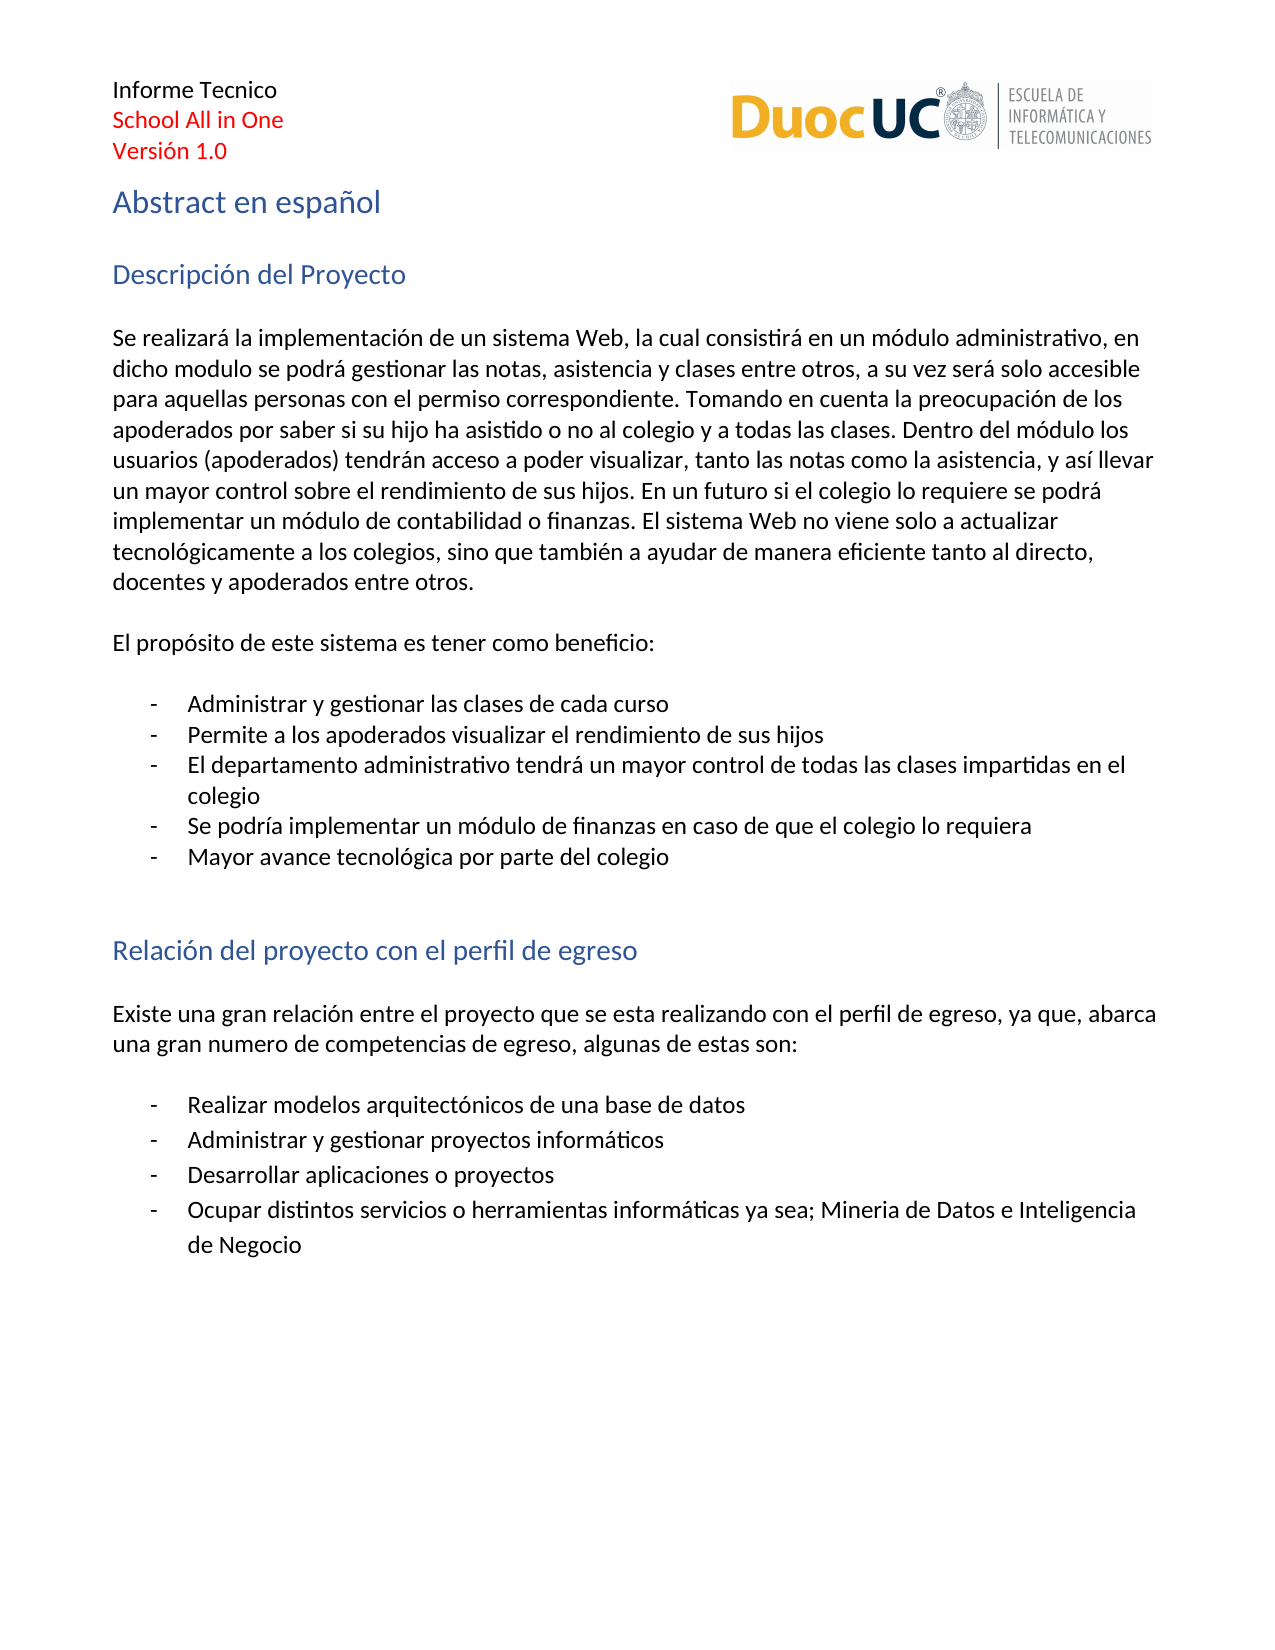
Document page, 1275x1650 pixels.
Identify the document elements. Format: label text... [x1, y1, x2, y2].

subtitle Relación del proyecto con el perfil de egreso [112, 932, 1162, 967]
list Desarrollar aplicaciones o proyectos [150, 1159, 1162, 1190]
list Ocupar distintos servicios o herramientas informáticas ya sea; Mineria de Datos e Inteligencia de Negocio [150, 1194, 1162, 1260]
text Se realizará la implementación de un sistema Web, la cual consistirá en un módulo administrativo, en dicho modulo se podrá gestionar las notas, asistencia y clases entre otros, a su vez será solo accesible para aquellas personas con el permiso correspondiente. Tomando en cuenta la preocupación de los apoderados por saber si su hijo ha asistido o no al colegio y a todas las clases. Dentro del módulo los usuarios (apoderados) tendrán acceso a poder visualizar, tanto las notas como la asistencia, y así llevar un mayor control sobre el rendimiento de sus hijos. En un futuro si el colegio lo requiere se podrá implementar un módulo de contabilidad o finanzas. El sistema Web no viene solo a actualizar tecnológicamente a los colegios, sino que también a ayudar de manera eficiente tanto al directo, docentes y apoderados entre otros. [112, 322, 1162, 597]
list Se podría implementar un módulo de finanzas en caso de que el colegio lo requiera [150, 811, 1162, 841]
list El departamento administrativo tendrá un mayor control de todas las clases impartidas en el colegio [150, 749, 1162, 811]
text El propósito de este sistema es tener como beneficio: [112, 627, 1162, 658]
list Administrar y gestionar las clases de cada curso [150, 688, 1162, 719]
list Administrar y gestionar proyectos informáticos [150, 1124, 1162, 1155]
subtitle Descripción del Proyecto [112, 256, 1162, 292]
list Permite a los apoderados visualizar el rendimiento de sus hijos [150, 719, 1162, 749]
list Realizar modelos arquitectónicos de una base de datos [150, 1089, 1162, 1120]
subtitle Abstract en español [112, 181, 1162, 221]
picture [731, 80, 1152, 151]
list Mayor avance tecnológica por parte del colegio [150, 841, 1162, 872]
text Existe una gran relación entre el proyecto que se esta realizando con el perfil de egreso, ya que, abarca una gran numero de competencias de egreso, algunas de estas son: [112, 998, 1162, 1059]
